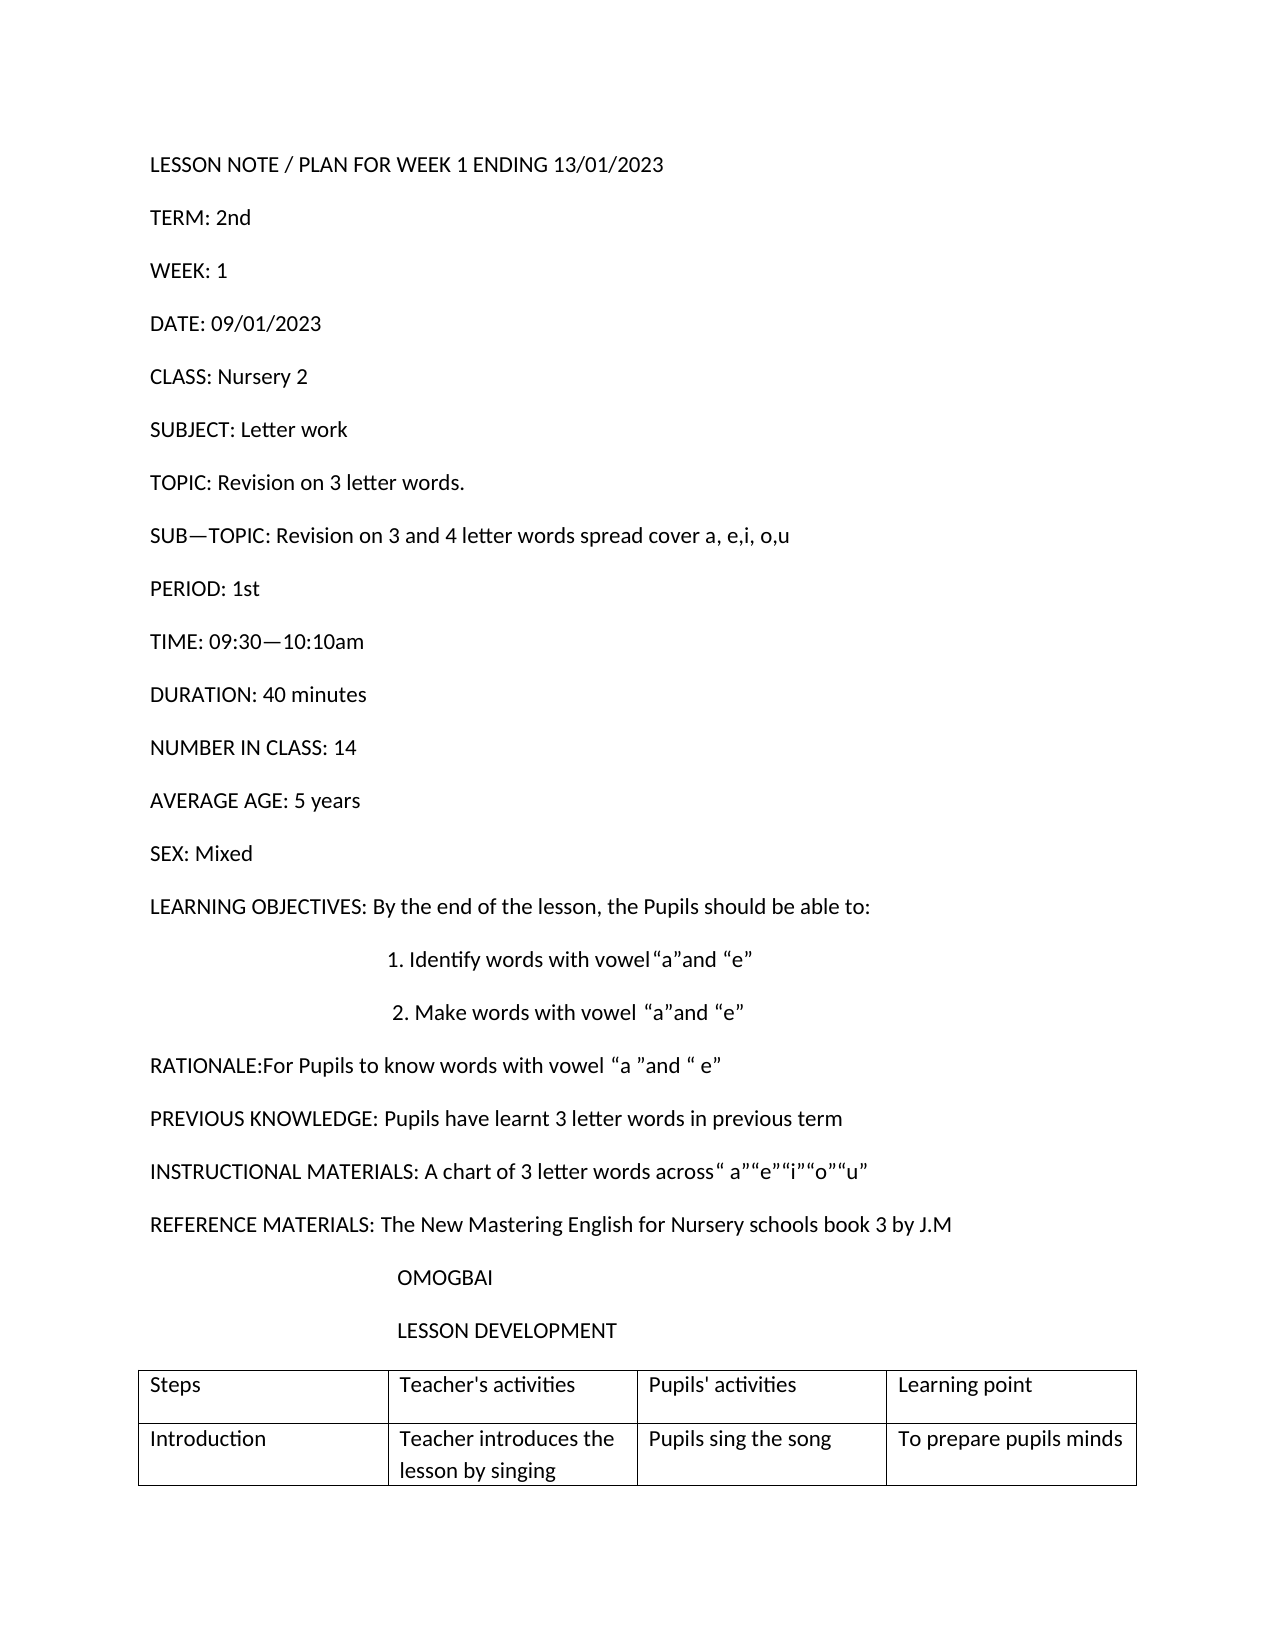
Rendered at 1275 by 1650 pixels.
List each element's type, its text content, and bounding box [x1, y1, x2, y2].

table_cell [638, 1424, 886, 1484]
text RATIONALE:For Pupils to know words with vowel “a ”and “ e” [150, 1051, 1125, 1079]
text DURATION: 40 minutes [150, 680, 1125, 708]
table_header Learning point [887, 1371, 1136, 1423]
text TERM: 2nd [150, 203, 1125, 231]
text SEX: Mixed [150, 839, 1125, 867]
text LESSON DEVELOPMENT [150, 1316, 1125, 1344]
text DATE: 09/01/2023 [150, 309, 1125, 337]
text SUB—TOPIC: Revision on 3 and 4 letter words spread cover a, e,i, o,u [150, 521, 1125, 549]
text INSTRUCTIONAL MATERIALS: A chart of 3 letter words across“ a”“e”“i”“o”“u” [150, 1157, 1125, 1185]
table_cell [887, 1424, 1136, 1484]
text PERIOD: 1st [150, 574, 1125, 602]
text AVERAGE AGE: 5 years [150, 786, 1125, 814]
table_cell Introduction [139, 1424, 388, 1484]
text TIME: 09:30—10:10am [150, 627, 1125, 655]
table_header Teacher's activities [389, 1371, 637, 1423]
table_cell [389, 1424, 637, 1484]
table_header Steps [139, 1371, 388, 1423]
text LEARNING OBJECTIVES: By the end of the lesson, the Pupils should be able to: [150, 892, 1125, 920]
table_header Pupils' activities [638, 1371, 886, 1423]
text TOPIC: Revision on 3 letter words. [150, 468, 1125, 496]
text PREVIOUS KNOWLEDGE: Pupils have learnt 3 letter words in previous term [150, 1104, 1125, 1132]
text REFERENCE MATERIALS: The New Mastering English for Nursery schools book 3 by J.M [150, 1210, 1125, 1238]
text 1. Identify words with vowel“a”and “e” [150, 945, 1125, 973]
text NUMBER IN CLASS: 14 [150, 733, 1125, 761]
text WEEK: 1 [150, 256, 1125, 284]
text LESSON NOTE / PLAN FOR WEEK 1 ENDING 13/01/2023 [150, 150, 1125, 178]
text OMOGBAI [150, 1263, 1125, 1291]
text CLASS: Nursery 2 [150, 362, 1125, 390]
text SUBJECT: Letter work [150, 415, 1125, 443]
text 2. Make words with vowel “a”and “e” [150, 998, 1125, 1026]
